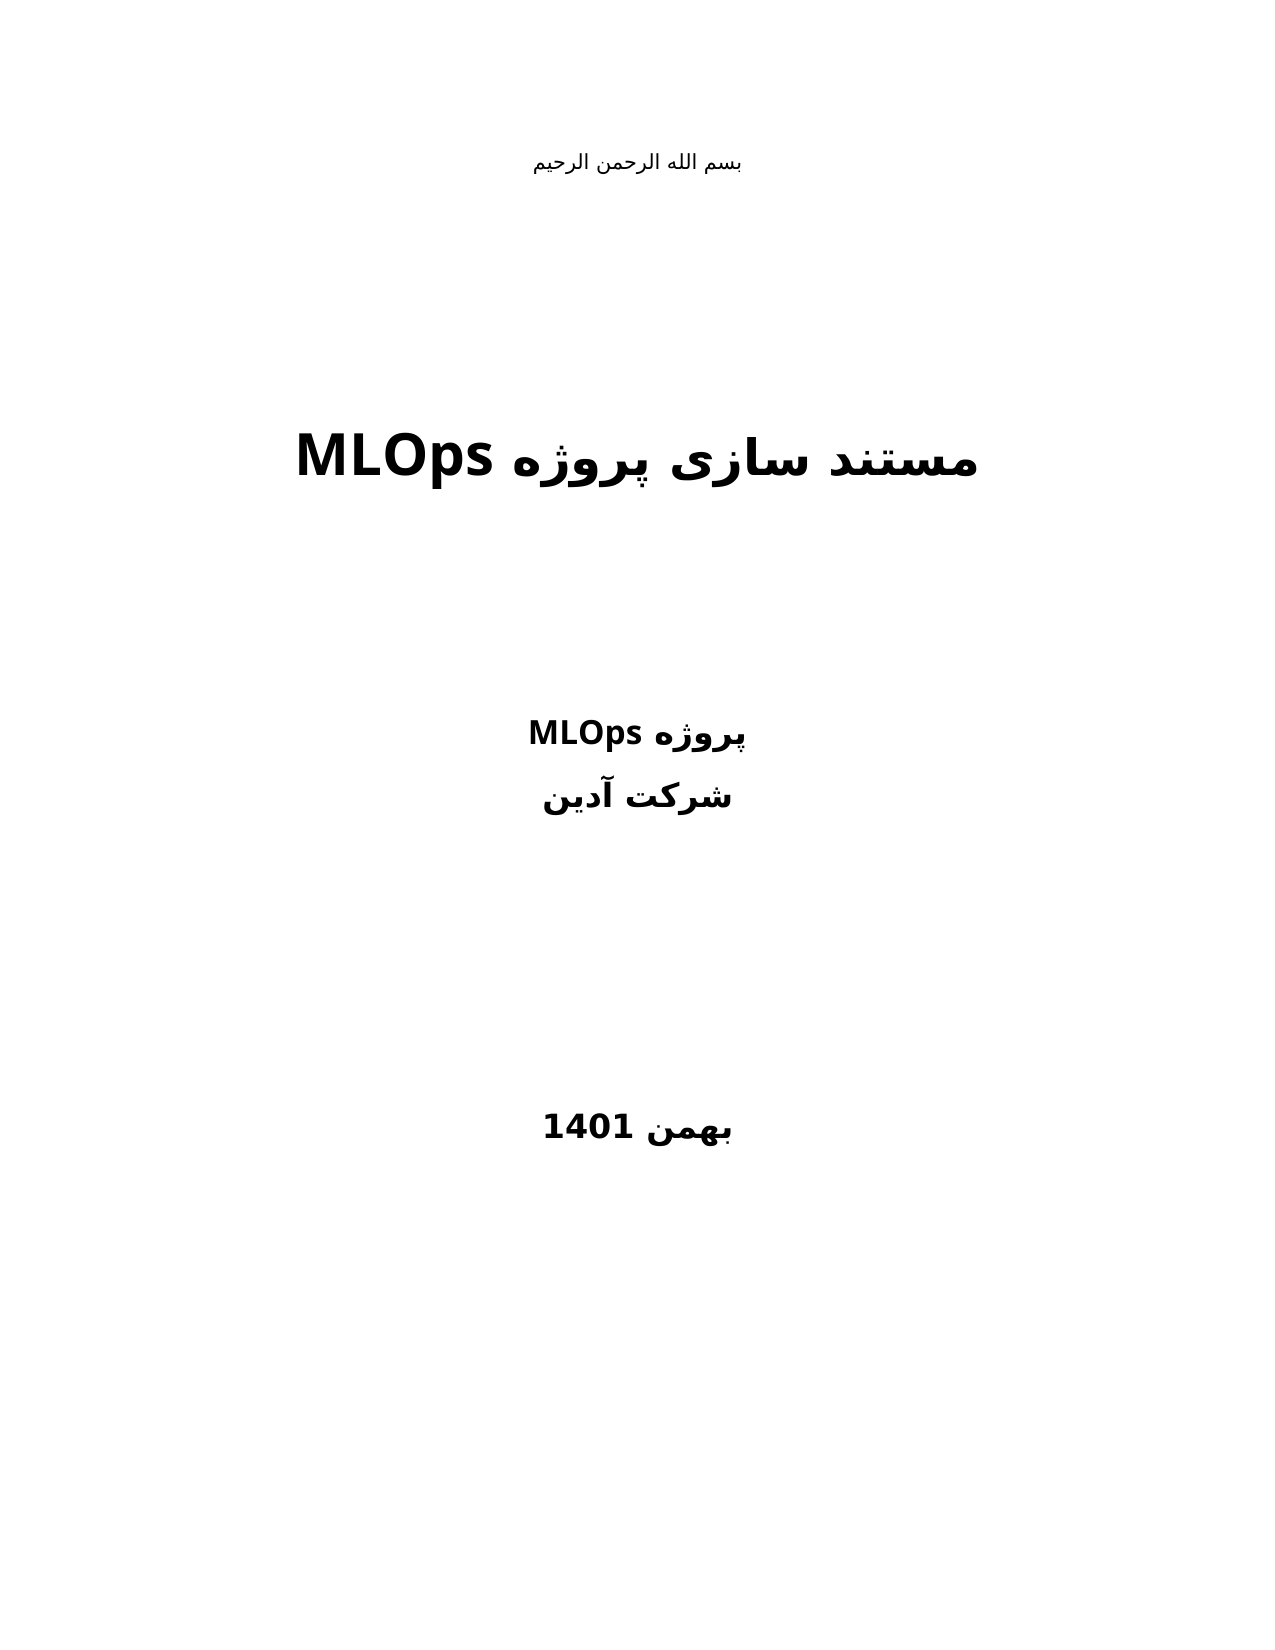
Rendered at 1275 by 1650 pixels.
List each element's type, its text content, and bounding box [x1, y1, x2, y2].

text پروژه MLOps [150, 708, 1125, 754]
text شرکت آدین [150, 777, 1125, 816]
text مستند سازی پروژه MLOps [150, 413, 1125, 492]
text بهمن 1401 [150, 1107, 1125, 1146]
text بسم الله الرحمن الرحیم [150, 150, 1125, 174]
